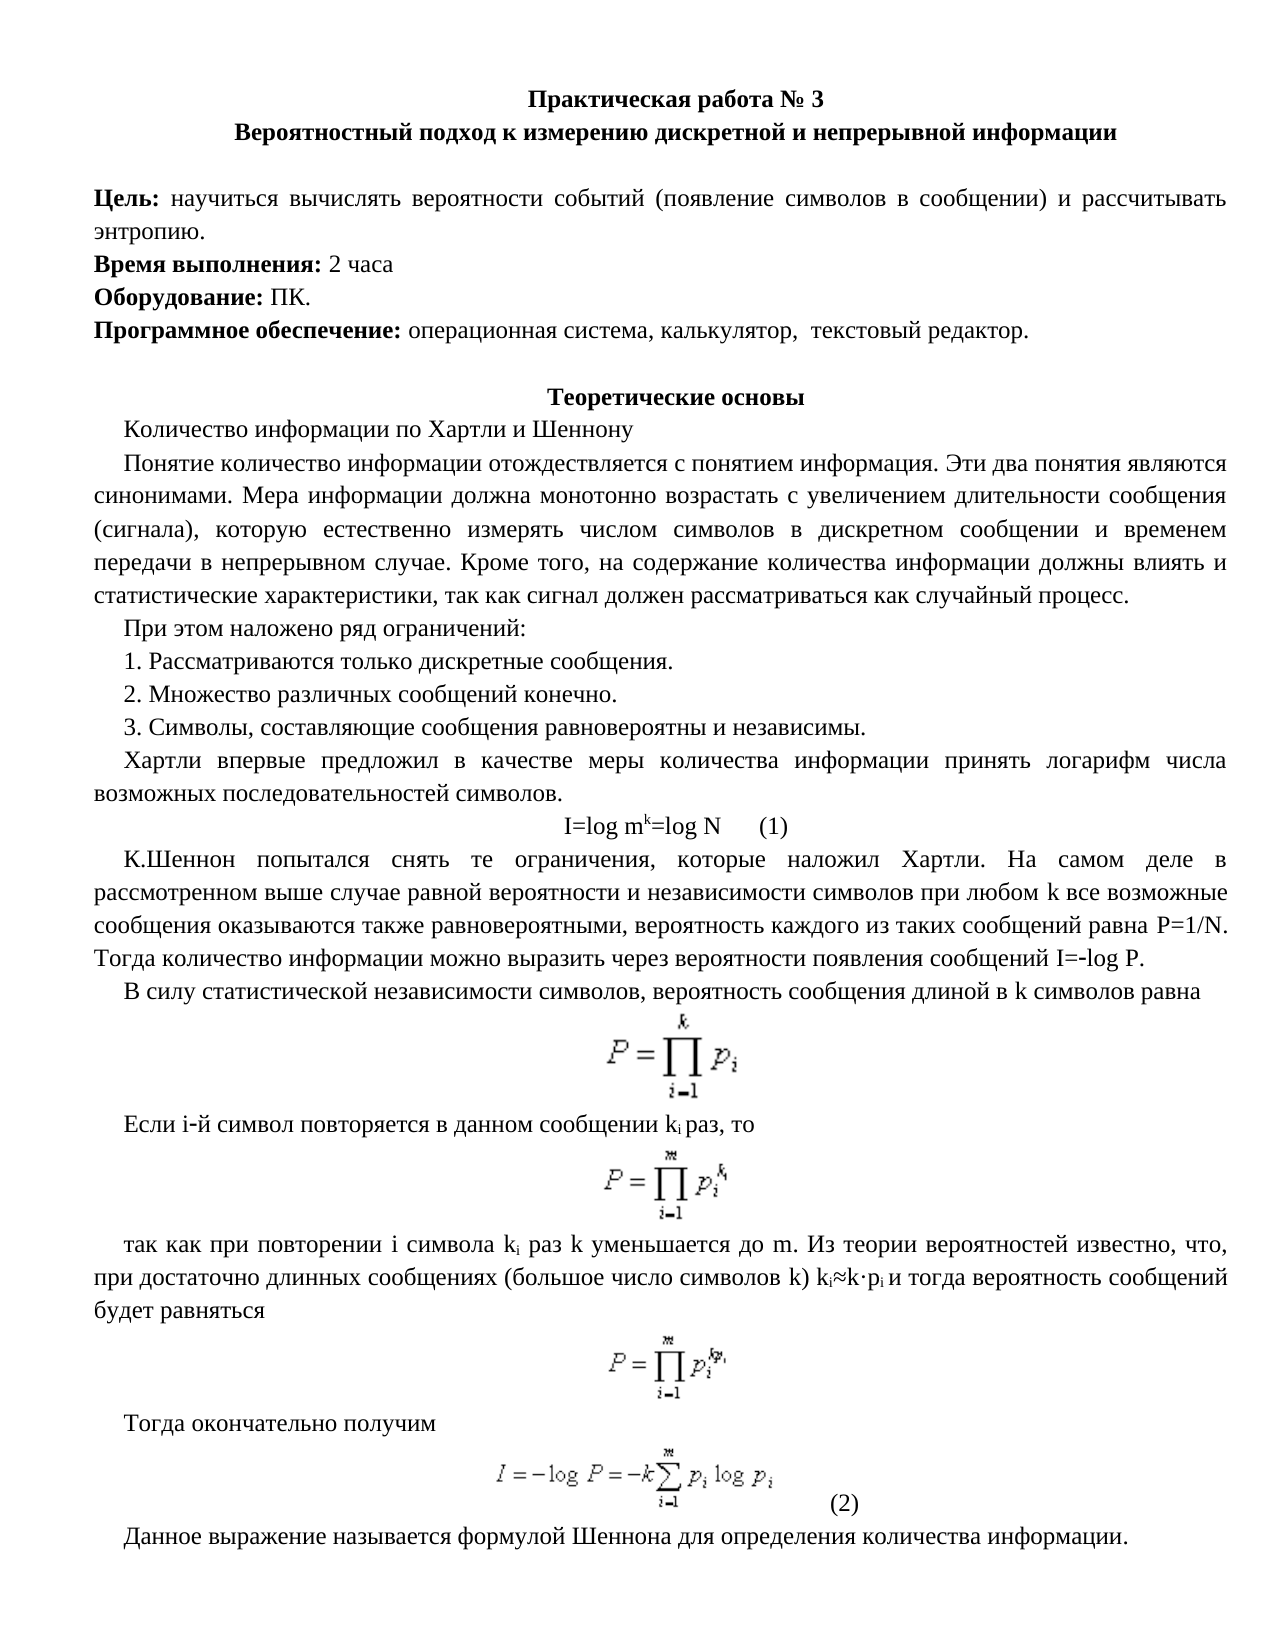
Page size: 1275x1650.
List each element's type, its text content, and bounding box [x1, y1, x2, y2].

text Хартли впервые предложил в качестве меры количества информации принять логарифм числа возможных последовательностей символов. [94, 745, 1228, 807]
picture [601, 1008, 750, 1105]
text К.Шеннон попытался снять те ограничения, которые наложил Хартли. На самом деле в рассмотренном выше случае равной вероятности и независимости символов при любом k все возможные сообщения оказываются также равновероятными, вероятность каждого из таких сообщений равна P=1/N. Тогда количество информации можно выразить через вероятности появления сообщений I=log P. [94, 844, 1228, 972]
picture [492, 1441, 780, 1512]
text Данное выражение называется формулой Шеннона для определения количества информации. [94, 1521, 1228, 1550]
text 1. Рассматриваются только дискретные сообщения. [94, 646, 1228, 674]
text так как при повторении i символа ki раз k уменьшается до m. Из теории вероятностей известно, что, при достаточно длинных сообщениях (большое число символов k) ki≈k·pi и тогда вероятность сообщений будет равняться [94, 1229, 1228, 1324]
text Понятие количество информации отождествляется с понятием информация. Эти два понятия являются синонимами. Мера информации должна монотонно возрастать с увеличением длительности сообщения (сигнала), которую естественно измерять числом символов в дискретном сообщении и временем передачи в непрерывном случае. Кроме того, на содержание количества информации должны влиять и статистические характеристики, так как сигнал должен рассматриваться как случайный процесс. [94, 448, 1228, 608]
text Вероятностный подход к измерению дискретной и непрерывной информации [94, 117, 1228, 146]
text Оборудование: ПК. [94, 282, 1228, 311]
text 2. Множество различных сообщений конечно. [94, 679, 1228, 707]
text Теоретические основы [94, 382, 1228, 410]
text Цель: научиться вычислять вероятности событий (появление символов в сообщении) и рассчитывать энтропию. [94, 183, 1228, 245]
text (2) [94, 1441, 1228, 1517]
text В силу статистической независимости символов, вероятность сообщения длиной в k символов равна [94, 976, 1228, 1005]
text Если iй символ повторяется в данном сообщении ki раз, то [94, 1109, 1228, 1138]
picture [599, 1142, 753, 1225]
text При этом наложено ряд ограничений: [94, 613, 1228, 641]
text Программное обеспечение: операционная система, калькулятор, текстовый редактор. [94, 316, 1228, 344]
text Время выполнения: 2 часа [94, 249, 1228, 278]
picture [604, 1328, 748, 1404]
text Практическая работа № 3 [94, 84, 1228, 113]
text 3. Символы, составляющие сообщения равновероятны и независимы. [94, 712, 1228, 741]
text Количество информации по Хартли и Шеннону [94, 414, 1228, 443]
text I=log mk=log N (1) [94, 811, 1228, 839]
text Тогда окончательно получим [94, 1408, 1228, 1437]
